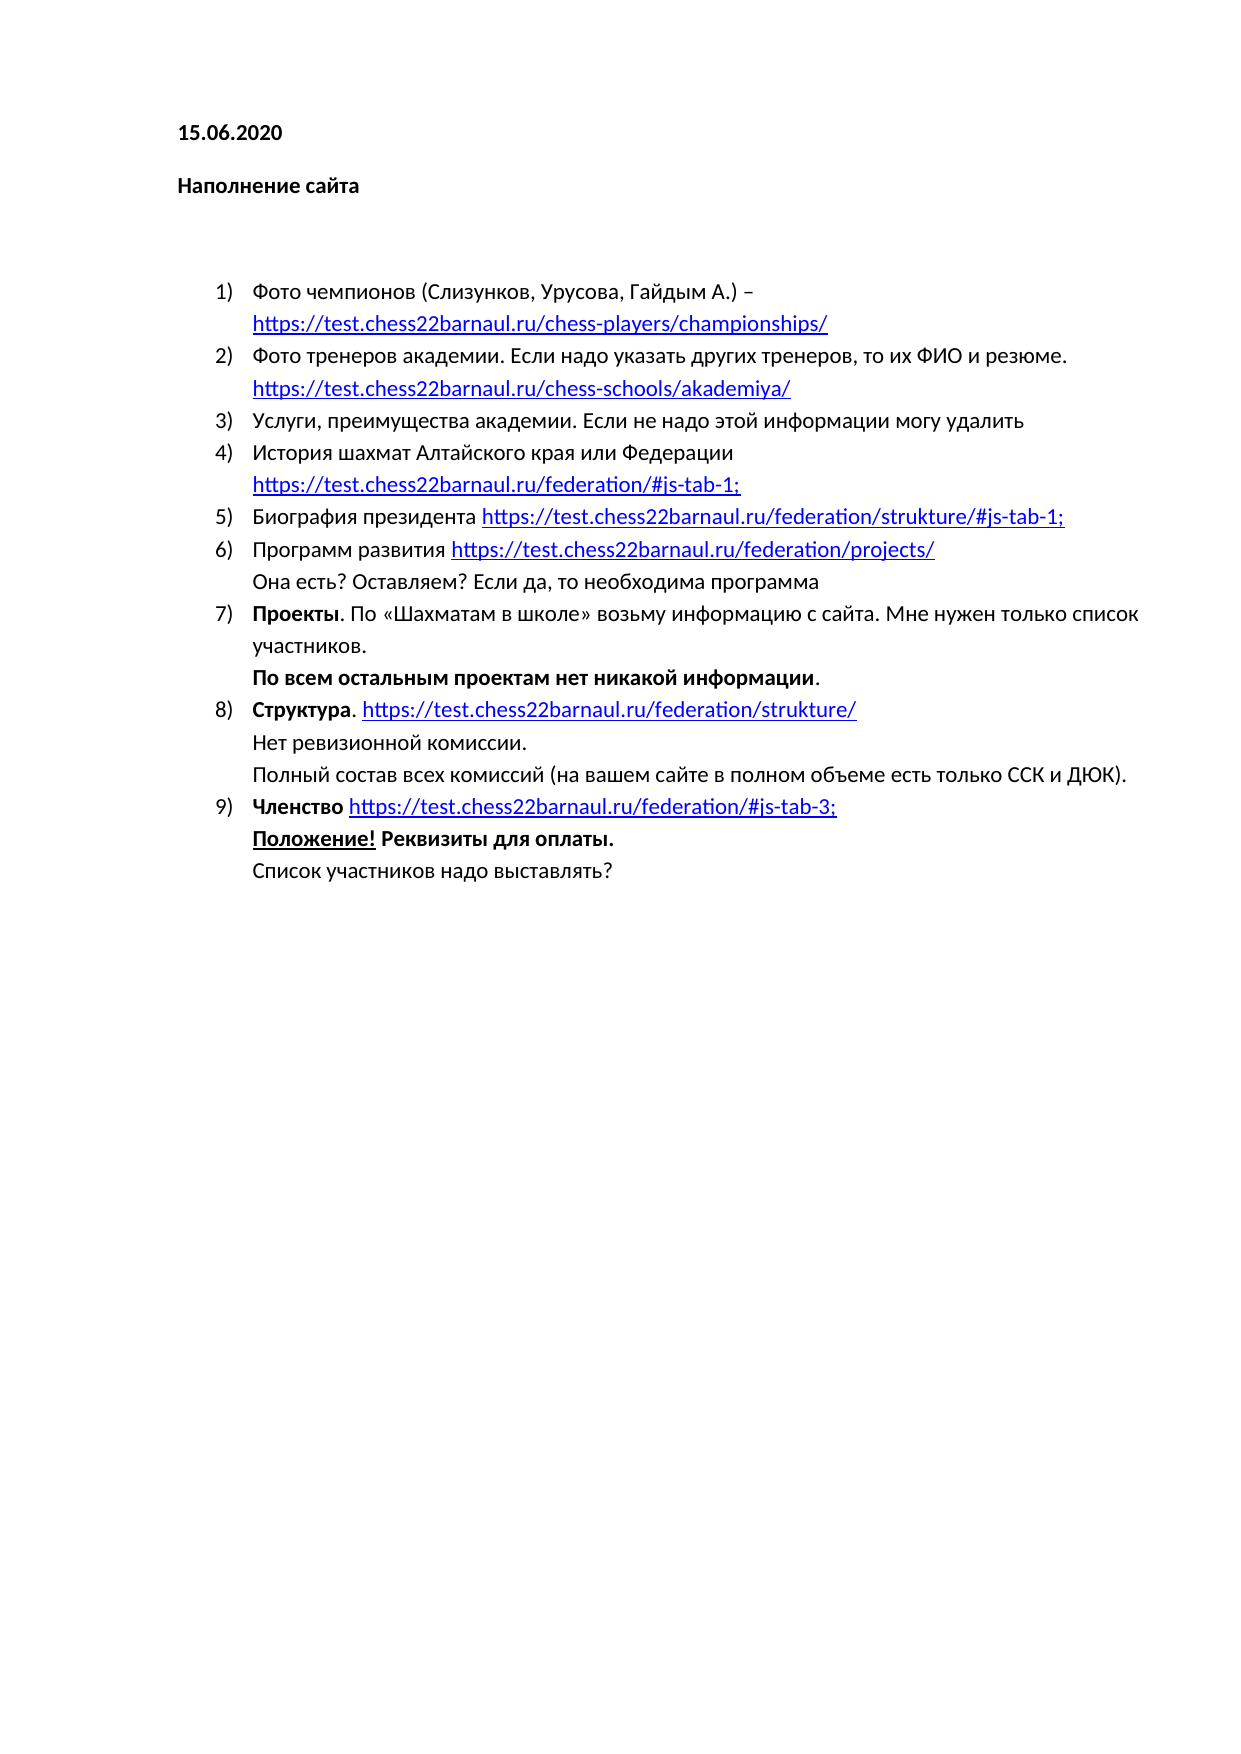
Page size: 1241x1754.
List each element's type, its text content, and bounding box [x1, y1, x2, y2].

list Проекты. По «Шахматам в школе» возьму информацию с сайта. Мне нужен только список участников. [215, 599, 1152, 659]
list https://test.chess22barnaul.ru/chess-players/championships/ [252, 309, 1152, 337]
list https://test.chess22barnaul.ru/federation/#js-tab-1; [252, 470, 1152, 498]
list Полный состав всех комиссий (на вашем сайте в полном объеме есть только ССК и ДЮК). [252, 760, 1152, 788]
list Положение! Реквизиты для оплаты. [252, 824, 1152, 852]
text Наполнение сайта [177, 171, 1152, 199]
text 15.06.2020 [177, 118, 1152, 146]
list Биография президента https://test.chess22barnaul.ru/federation/strukture/#js-tab-1; [215, 502, 1152, 531]
list История шахмат Алтайского края или Федерации [215, 438, 1152, 466]
list Фото тренеров академии. Если надо указать других тренеров, то их ФИО и резюме. [215, 342, 1152, 369]
list Членство https://test.chess22barnaul.ru/federation/#js-tab-3; [215, 792, 1152, 820]
list Нет ревизионной комиссии. [252, 728, 1152, 756]
list Она есть? Оставляем? Если да, то необходима программа [252, 567, 1152, 595]
list Список участников надо выставлять? [252, 857, 1152, 884]
list Фото чемпионов (Слизунков, Урусова, Гайдым А.) – [215, 277, 1152, 305]
list Структура. https://test.chess22barnaul.ru/federation/strukture/ [215, 696, 1152, 724]
list Программ развития https://test.chess22barnaul.ru/federation/projects/ [215, 535, 1152, 563]
list Услуги, преимущества академии. Если не надо этой информации могу удалить [215, 406, 1152, 434]
list https://test.chess22barnaul.ru/chess-schools/akademiya/ [252, 374, 1152, 402]
list По всем остальным проектам нет никакой информации. [252, 663, 1152, 691]
